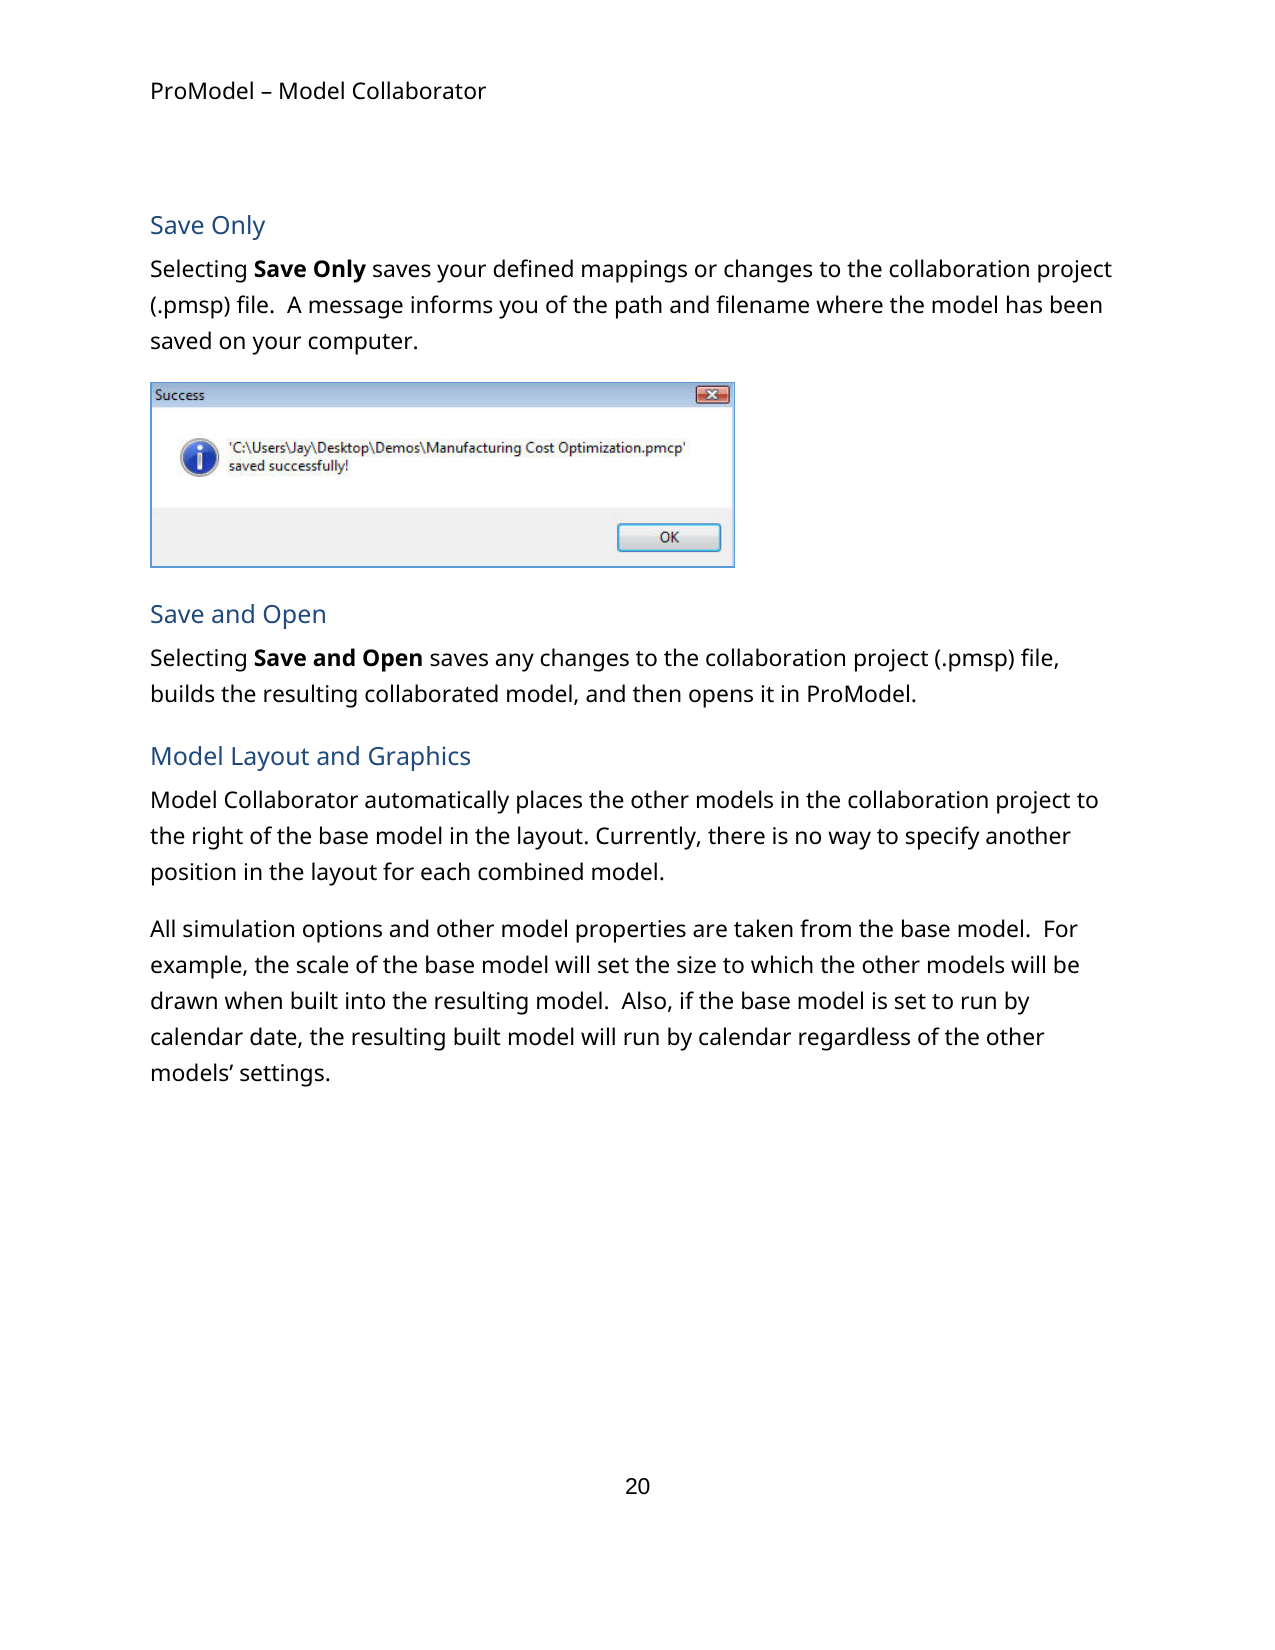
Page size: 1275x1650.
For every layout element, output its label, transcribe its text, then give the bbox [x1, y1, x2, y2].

text Selecting Save Only saves your defined mappings or changes to the collaboration project (.pmsp) file. A message informs you of the path and filename where the model has been saved on your computer. [150, 253, 1125, 356]
subtitle Save Only [150, 208, 1125, 242]
subtitle Save and Open [150, 597, 1125, 631]
picture [152, 383, 734, 566]
subtitle Model Layout and Graphics [150, 739, 1125, 773]
text Model Collaborator automatically places the other models in the collaboration project to the right of the base model in the layout. Currently, there is no way to specify another position in the layout for each combined model. [150, 784, 1125, 887]
text All simulation options and other model properties are taken from the base model. For example, the scale of the base model will set the size to which the other models will be drawn when built into the resulting model. Also, if the base model is set to run by calendar date, the resulting built model will run by calendar regardless of the other models’ settings. [150, 913, 1125, 1088]
text Selecting Save and Open saves any changes to the collaboration project (.pmsp) file, builds the resulting collaborated model, and then opens it in ProModel. [150, 642, 1125, 709]
